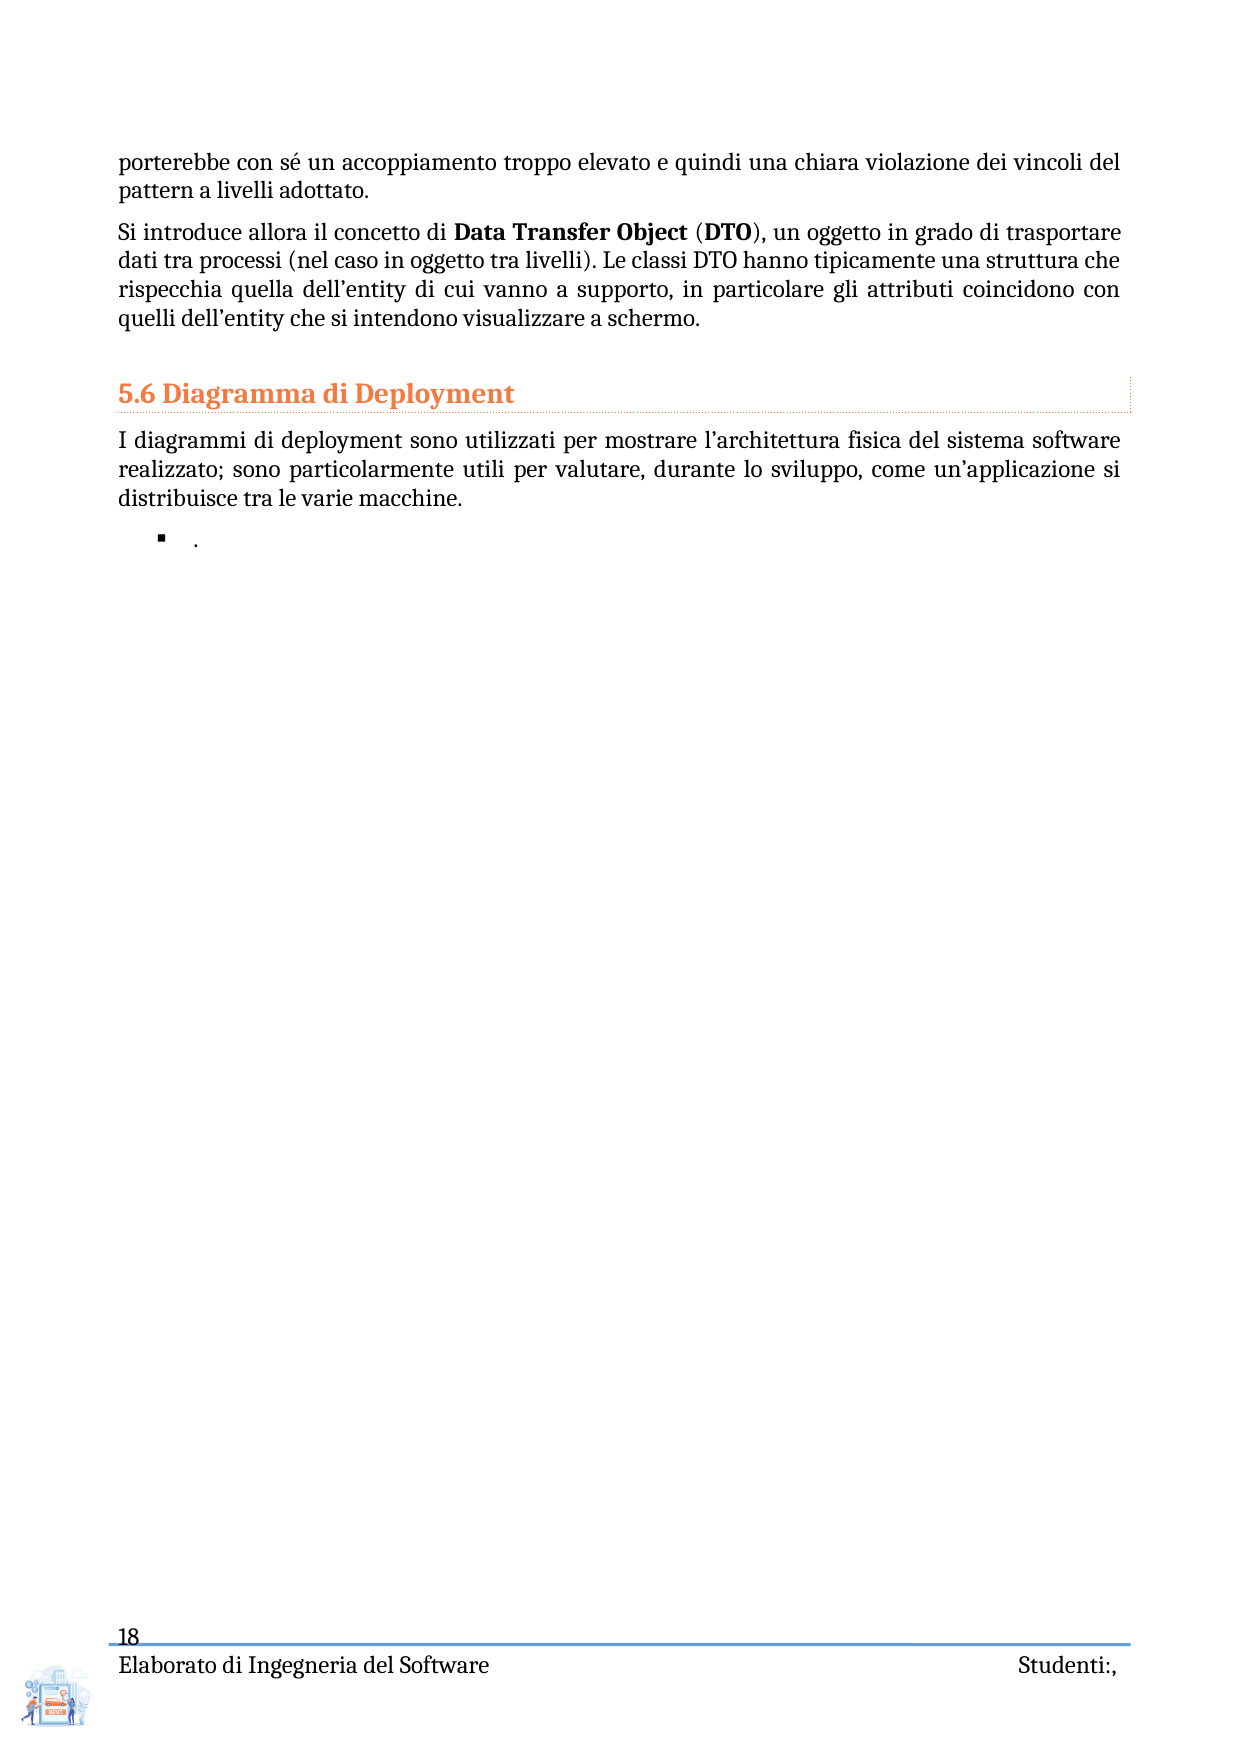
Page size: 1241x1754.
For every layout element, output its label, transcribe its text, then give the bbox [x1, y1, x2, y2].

subtitle Diagramma di Deployment [118, 377, 1131, 413]
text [118, 148, 1122, 205]
text Si introduce allora il concetto di Data Transfer Object (DTO), un oggetto in grado di trasportare dati tra processi (nel caso in oggetto tra livelli). Le classi DTO hanno tipicamente una struttura che rispecchia quella dell’entity di cui vanno a supporto, in particolare gli attributi coincidono con quelli dell’entity che si intendono visualizzare a schermo. [118, 218, 1122, 333]
picture [18, 1663, 96, 1728]
text I diagrammi di deployment sono utilizzati per mostrare l’architettura fisica del sistema software realizzato; sono particolarmente utili per valutare, durante lo sviluppo, come un’applicazione si distribuisce tra le varie macchine. [118, 426, 1122, 512]
list . [156, 525, 1122, 553]
